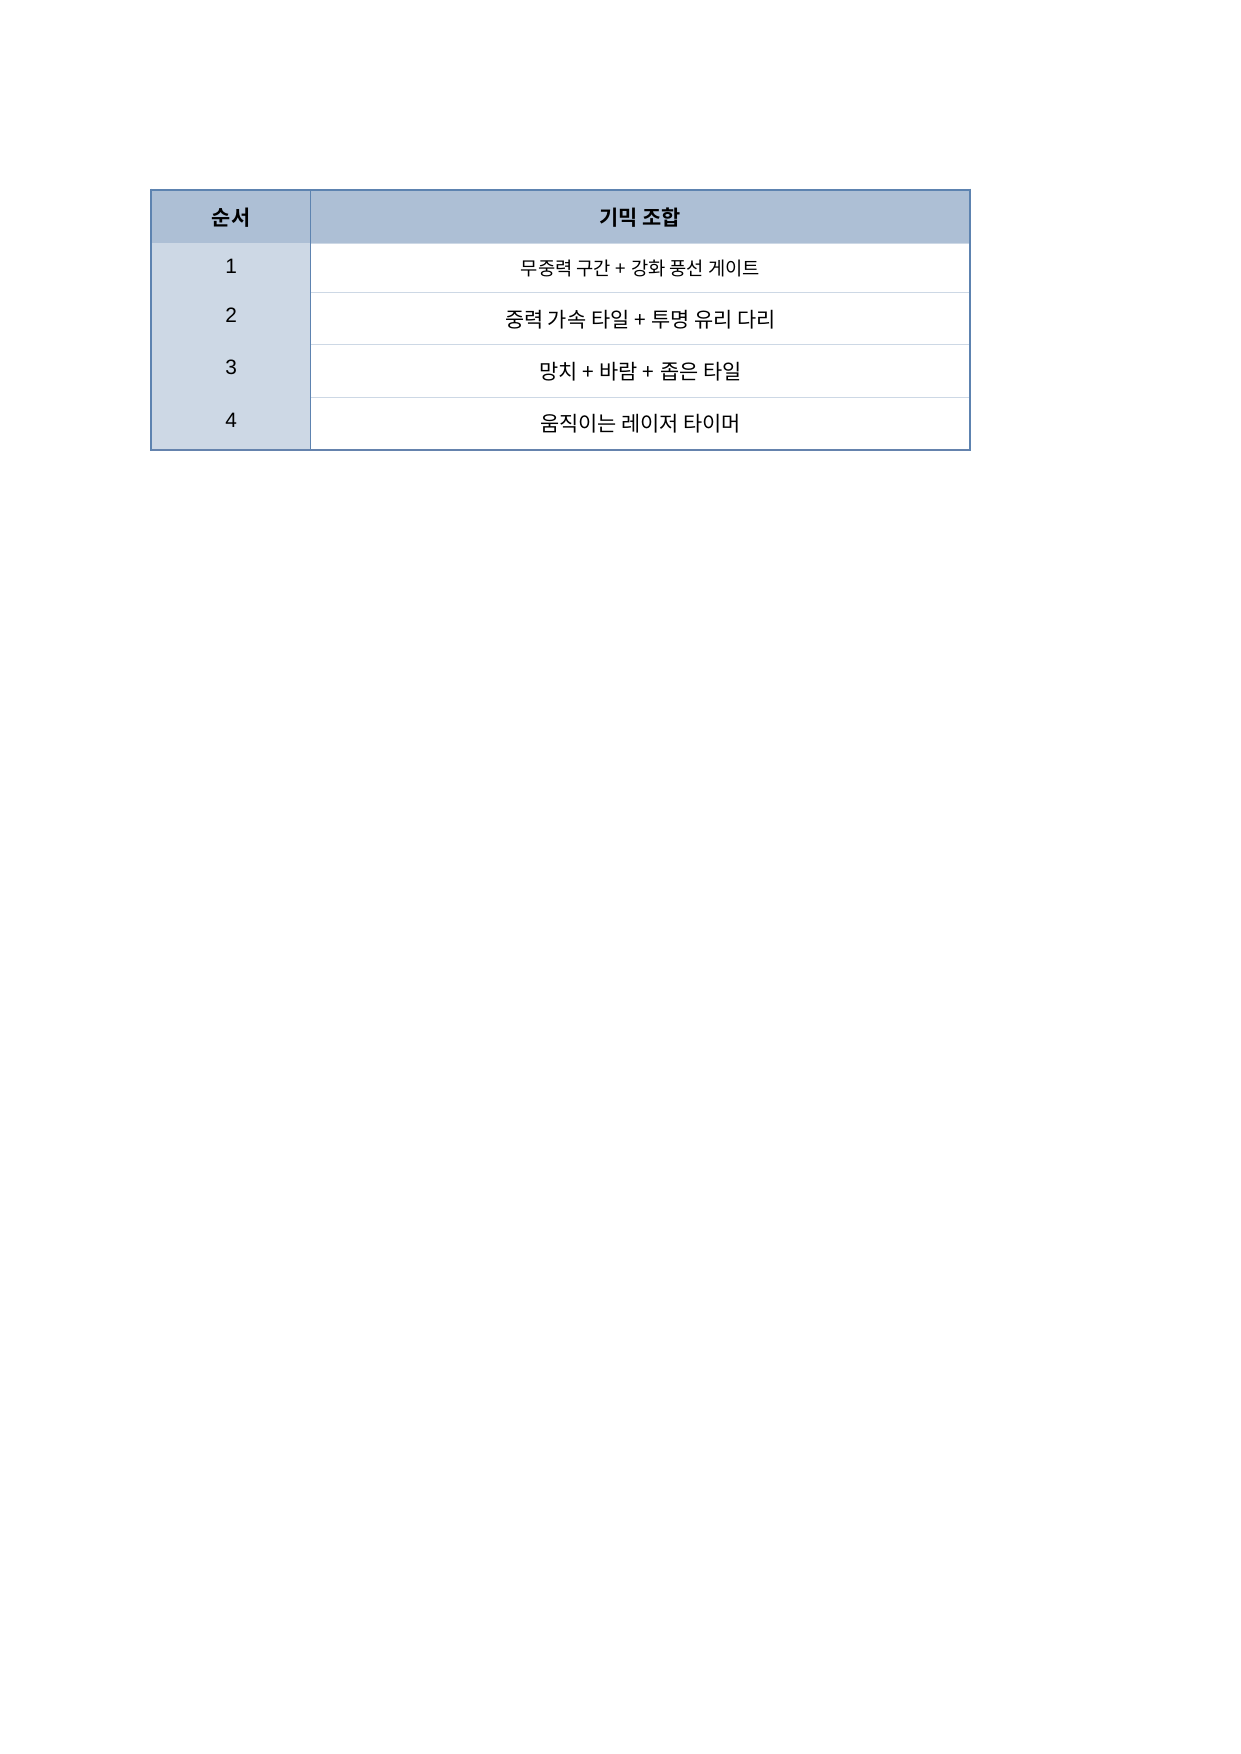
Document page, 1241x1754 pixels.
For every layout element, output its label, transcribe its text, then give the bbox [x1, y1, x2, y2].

table_cell 1 [152, 244, 310, 292]
table_cell 망치 + 바람 + 좁은 타일 [311, 345, 969, 396]
table_cell 3 [152, 345, 310, 396]
table_header 기믹 조합 [311, 191, 969, 243]
table_cell 중력 가속 타일 + 투명 유리 다리 [311, 293, 969, 344]
table_cell 2 [152, 293, 310, 344]
table_cell 4 [152, 398, 310, 449]
table_cell 무중력 구간 + 강화 풍선 게이트 [311, 244, 969, 292]
table_header 순서 [152, 191, 310, 243]
table_cell 움직이는 레이저 타이머 [311, 398, 969, 449]
